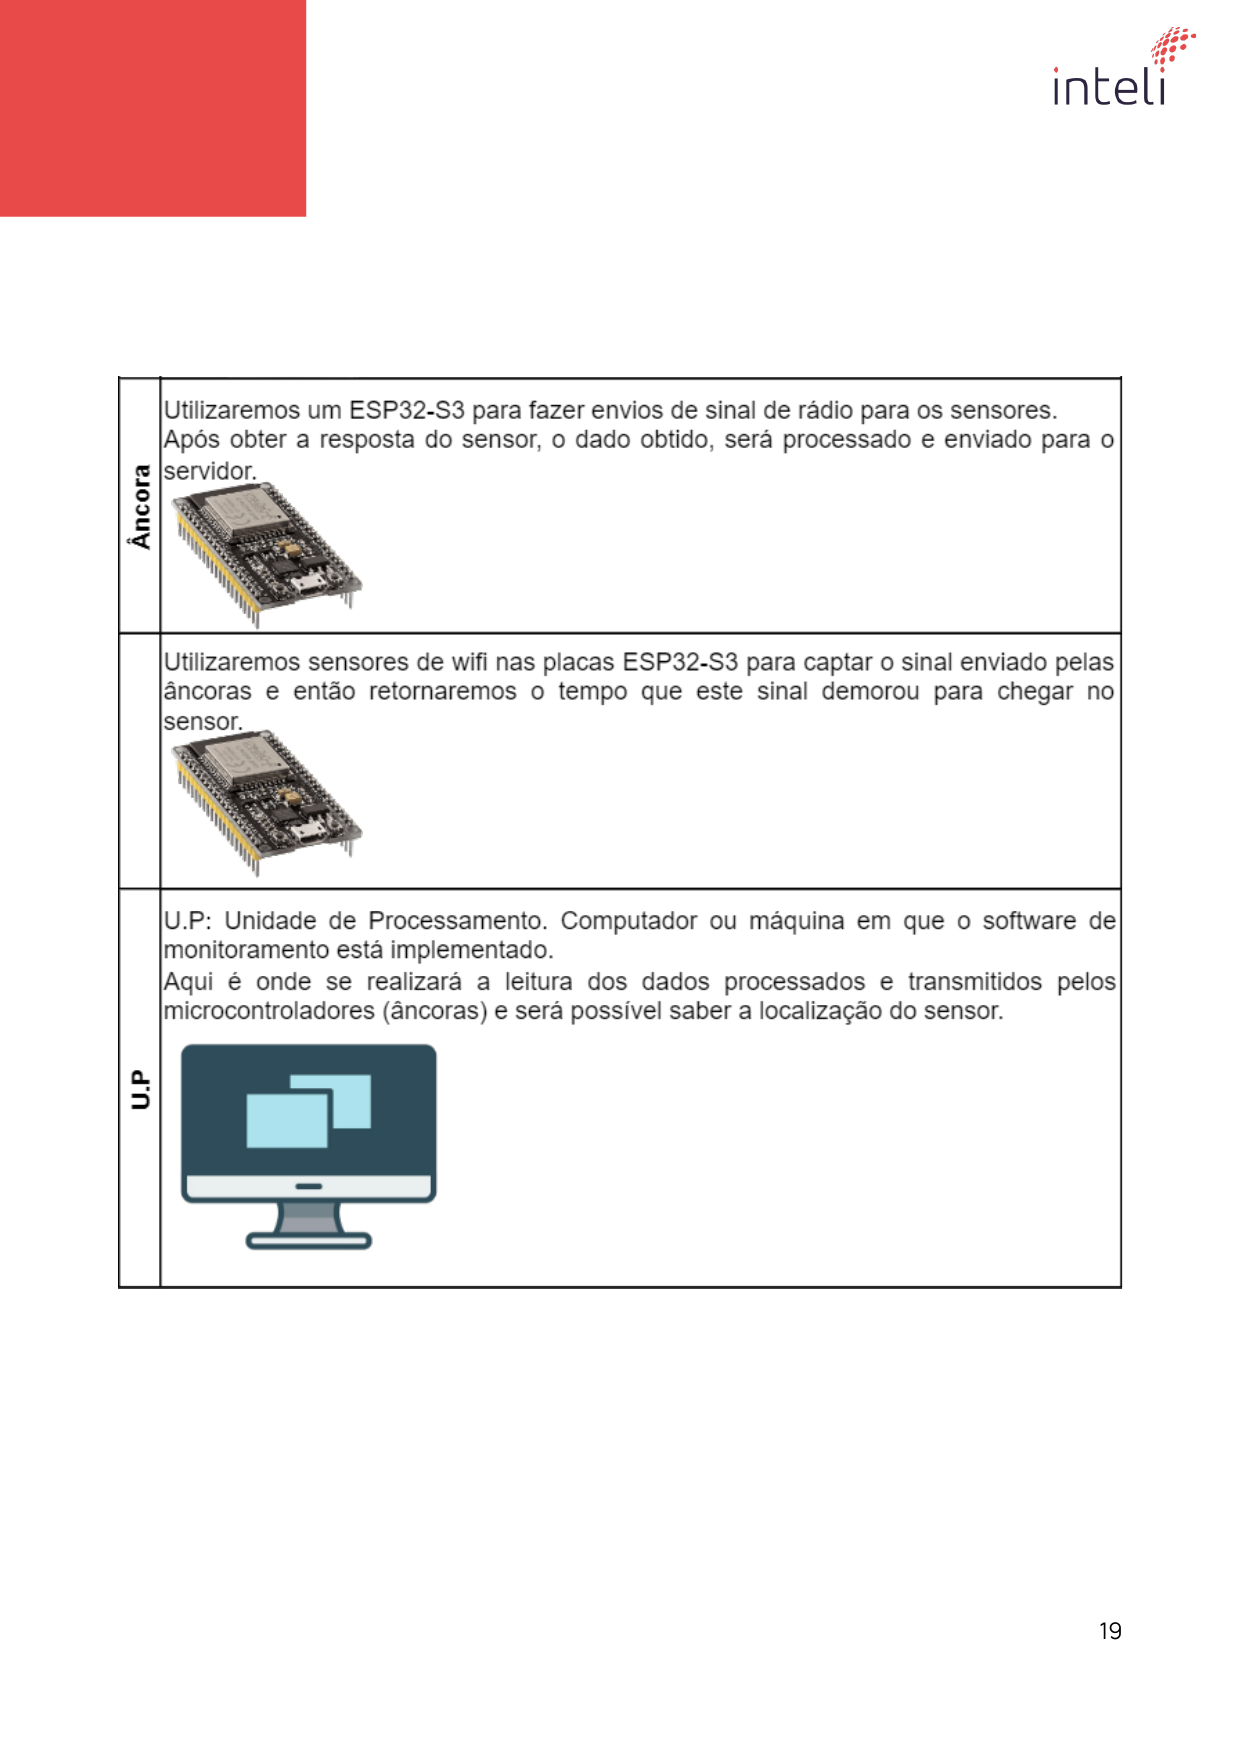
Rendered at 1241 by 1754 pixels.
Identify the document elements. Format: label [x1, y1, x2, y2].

picture [1054, 27, 1197, 105]
picture [0, 0, 307, 217]
picture [118, 376, 1123, 1289]
